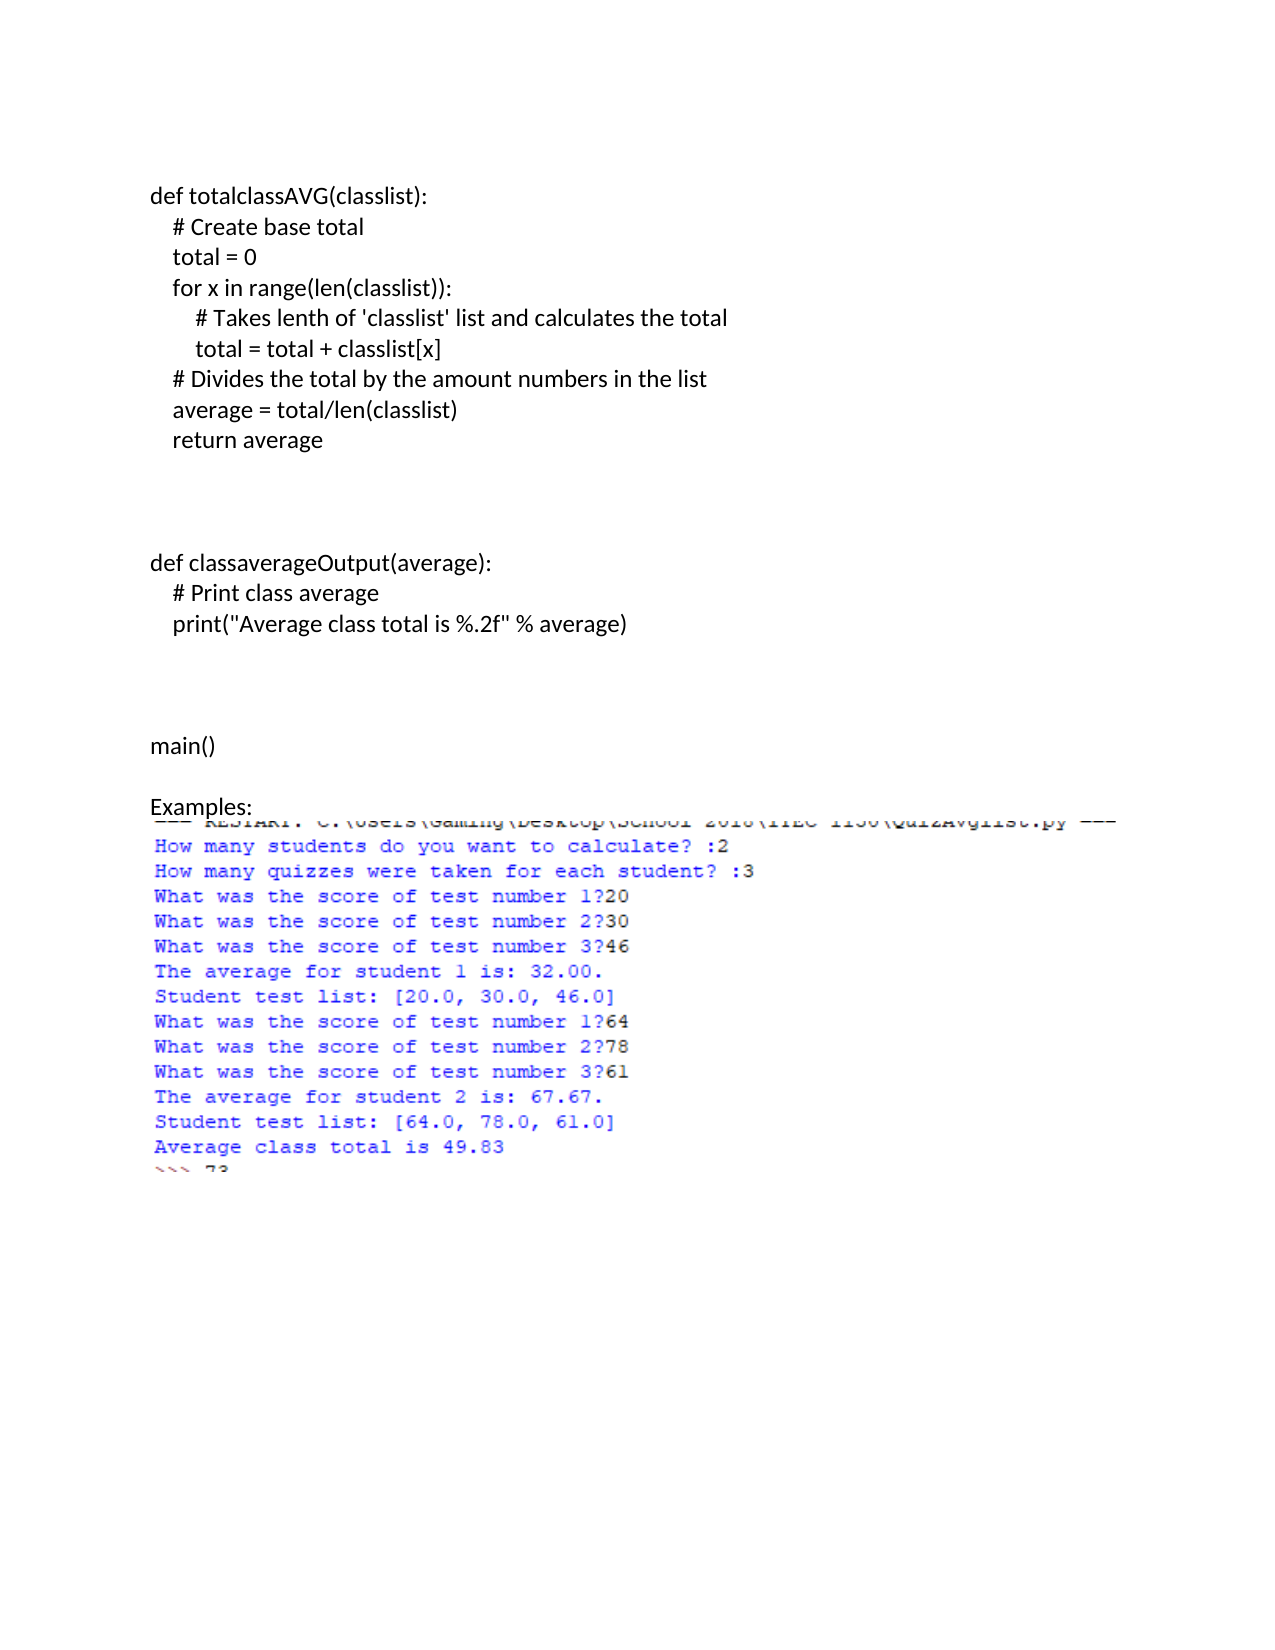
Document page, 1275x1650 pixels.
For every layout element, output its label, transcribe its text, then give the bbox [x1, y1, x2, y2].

text print("Average class total is %.2f" % average) [150, 608, 1125, 638]
text main() [150, 730, 1125, 760]
text # Print class average [150, 577, 1125, 608]
picture [150, 821, 1116, 1172]
text # Takes lenth of 'classlist' list and calculates the total [150, 303, 1125, 333]
text # Divides the total by the amount numbers in the list [150, 364, 1125, 394]
text # Create base total [150, 211, 1125, 242]
text for x in range(len(classlist)): [150, 272, 1125, 303]
text return average [150, 425, 1125, 455]
text Examples: [150, 791, 1125, 821]
text def totalclassAVG(classlist): [150, 181, 1125, 211]
text average = total/len(classlist) [150, 394, 1125, 425]
text total = 0 [150, 242, 1125, 272]
text total = total + classlist[x] [150, 333, 1125, 364]
text def classaverageOutput(average): [150, 547, 1125, 577]
